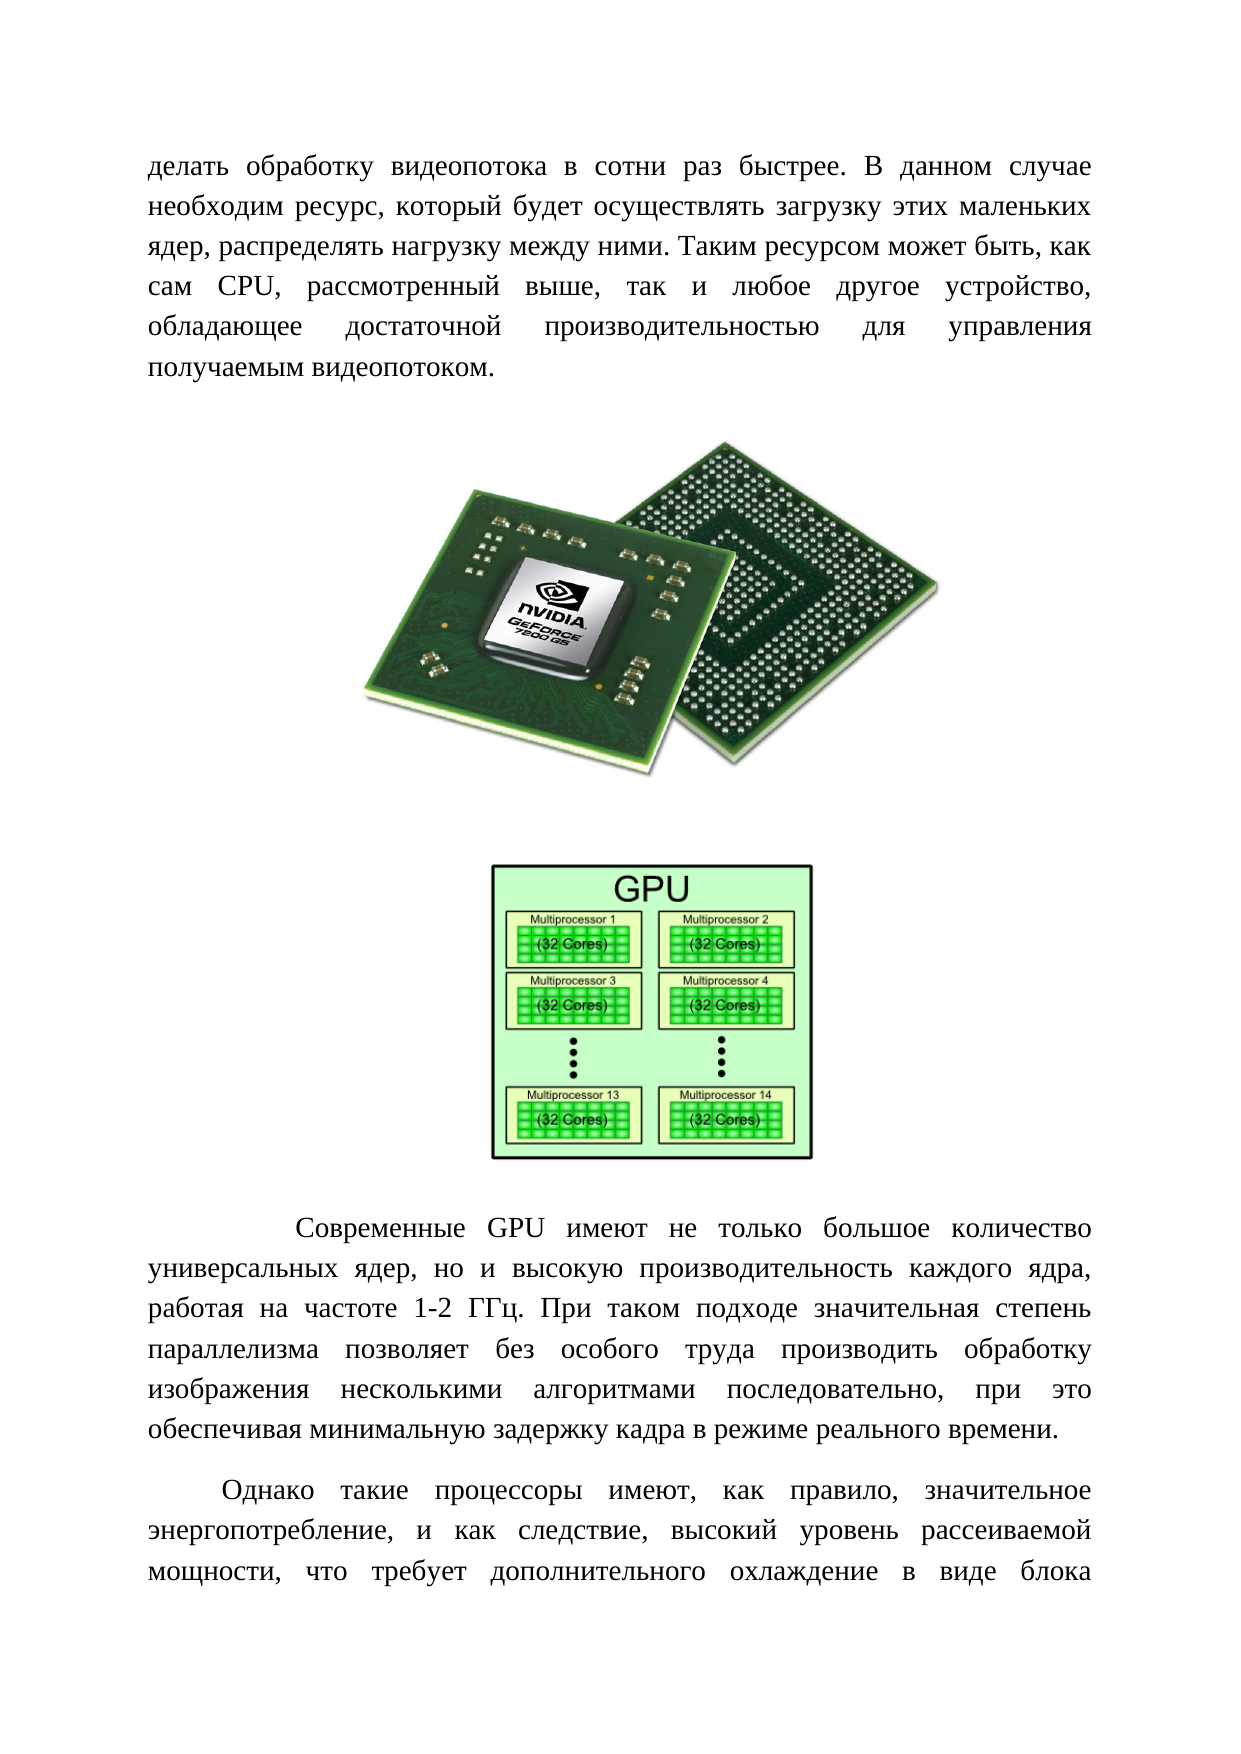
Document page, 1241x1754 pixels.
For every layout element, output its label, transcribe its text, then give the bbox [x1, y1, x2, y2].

picture [355, 409, 959, 812]
picture [463, 837, 851, 1184]
text Современные GPU имеют не только большое количество универсальных ядер, но и высокую производительность каждого ядра, работая на частоте 1-2 ГГц. При таком подходе значительная степень параллелизма позволяет без особого труда производить обработку изображения несколькими алгоритмами последовательно, при это обеспечивая минимальную задержку кадра в режиме реального времени. [148, 1210, 1092, 1445]
